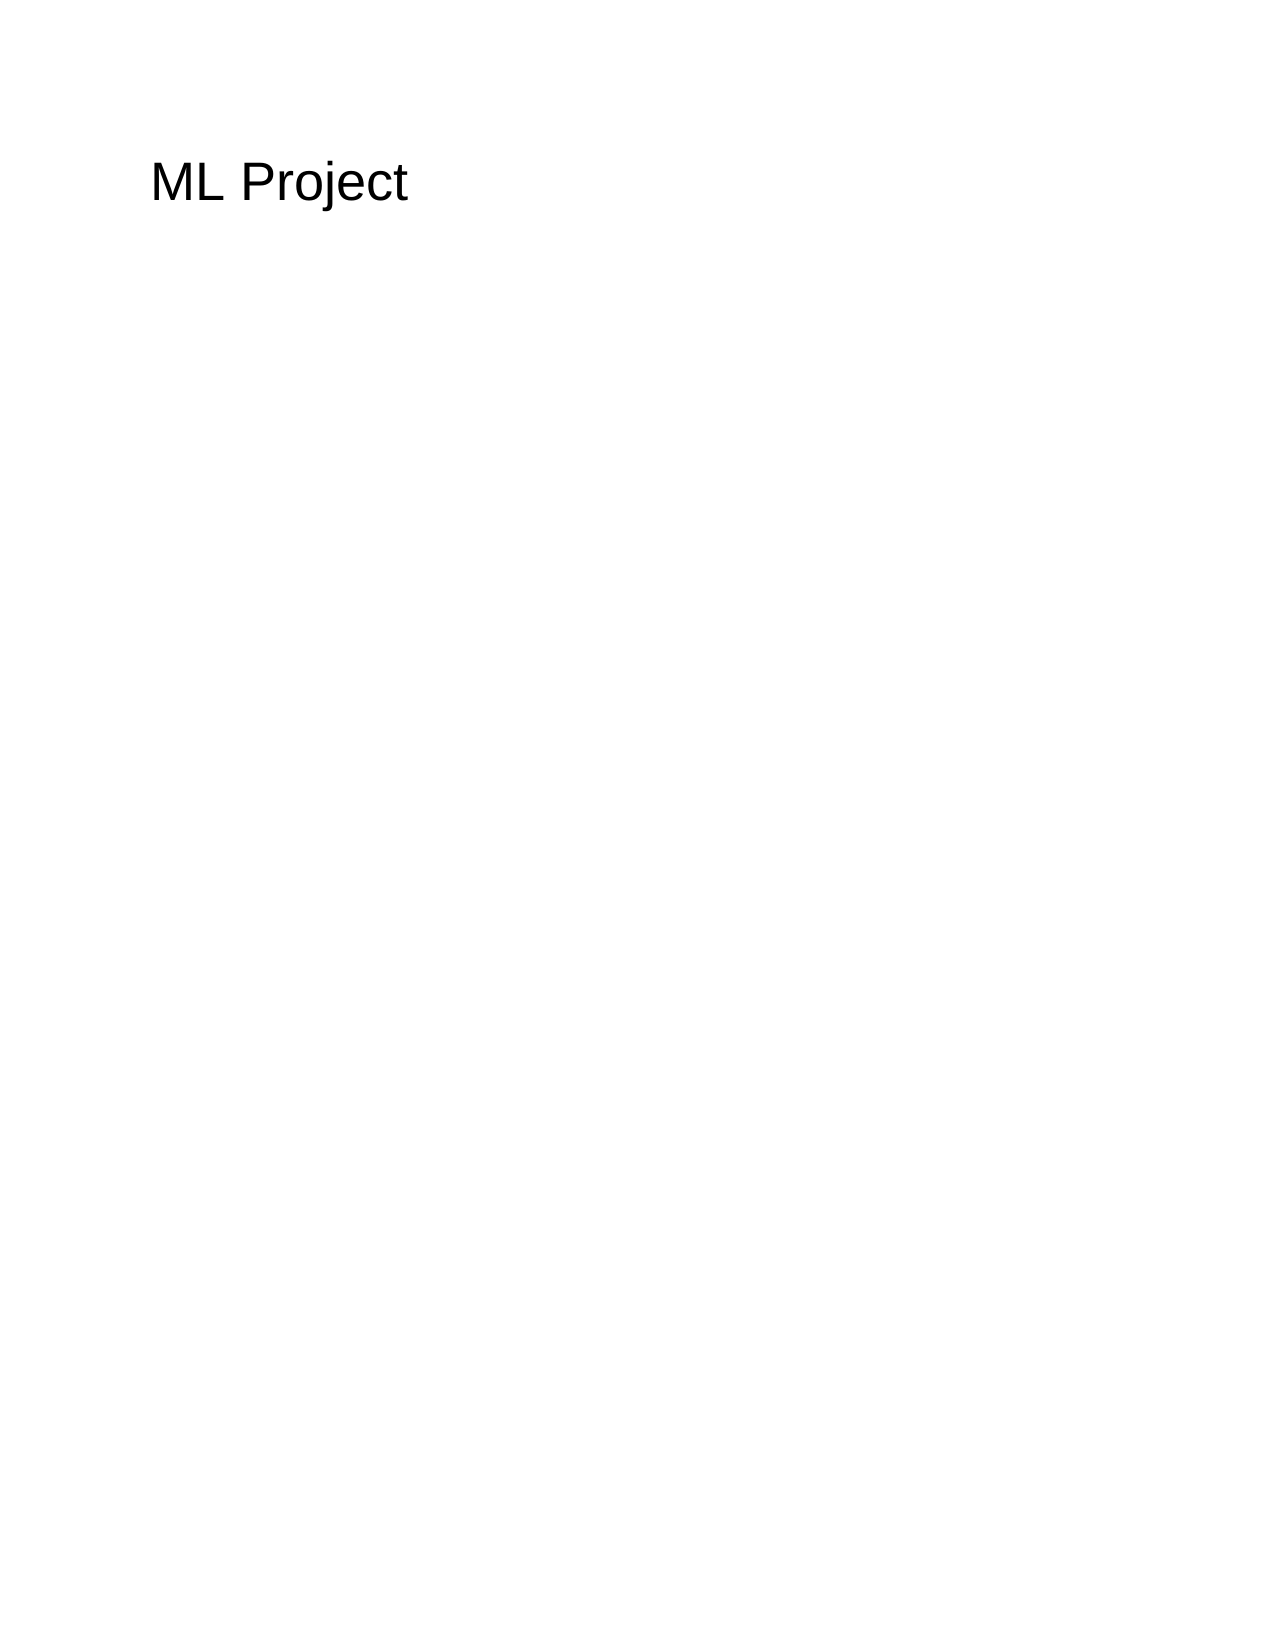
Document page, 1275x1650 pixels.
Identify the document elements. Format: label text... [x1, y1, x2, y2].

title ML Project [150, 150, 1125, 212]
